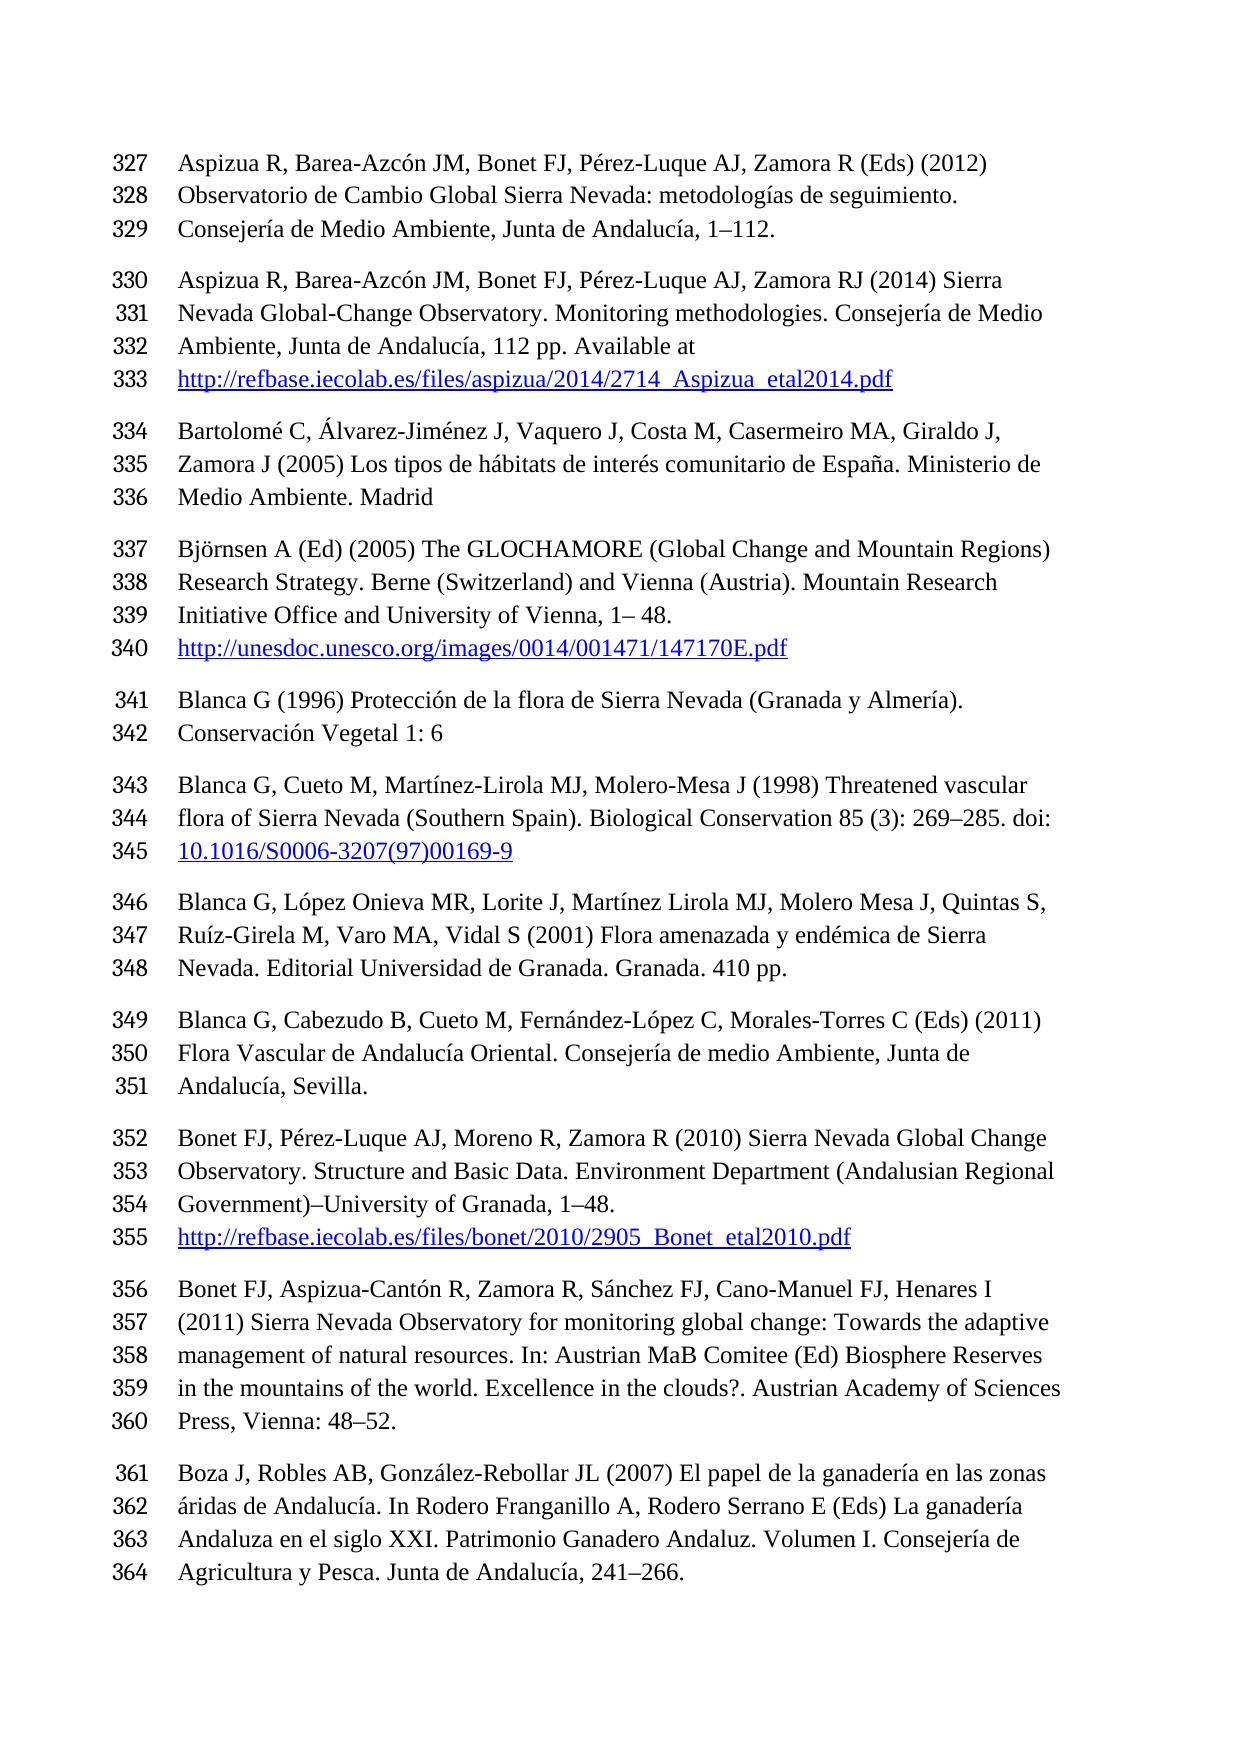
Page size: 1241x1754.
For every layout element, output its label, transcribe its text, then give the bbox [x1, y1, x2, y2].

text Blanca G, Cabezudo B, Cueto M, Fernández-López C, Morales-Torres C (Eds) (2011) Flora Vascular de Andalucía Oriental. Consejería de medio Ambiente, Junta de Andalucía, Sevilla. [177, 1005, 1063, 1100]
text Aspizua R, Barea-Azcón JM, Bonet FJ, Pérez-Luque AJ, Zamora RJ (2014) Sierra Nevada Global-Change Observatory. Monitoring methodologies. Consejería de Medio Ambiente, Junta de Andalucía, 112 pp. Available at http://refbase.iecolab.es/files/aspizua/2014/2714_Aspizua_etal2014.pdf [177, 265, 1063, 393]
text Bartolomé C, Álvarez-Jiménez J, Vaquero J, Costa M, Casermeiro MA, Giraldo J, Zamora J (2005) Los tipos de hábitats de interés comunitario de España. Ministerio de Medio Ambiente. Madrid [177, 416, 1063, 511]
text Björnsen A (Ed) (2005) The GLOCHAMORE (Global Change and Mountain Regions) Research Strategy. Berne (Switzerland) and Vienna (Austria). Mountain Research Initiative Office and University of Vienna, 1– 48. http://unesdoc.unesco.org/images/0014/001471/147170E.pdf [177, 534, 1063, 662]
text Blanca G, Cueto M, Martínez-Lirola MJ, Molero-Mesa J (1998) Threatened vascular flora of Sierra Nevada (Southern Spain). Biological Conservation 85 (3): 269–285. doi: 10.1016/S0006-3207(97)00169-9 [177, 770, 1063, 864]
text Bonet FJ, Pérez-Luque AJ, Moreno R, Zamora R (2010) Sierra Nevada Global Change Observatory. Structure and Basic Data. Environment Department (Andalusian Regional Government)–University of Granada, 1–48. http://refbase.iecolab.es/files/bonet/2010/2905_Bonet_etal2010.pdf [177, 1123, 1063, 1251]
text Aspizua R, Barea-Azcón JM, Bonet FJ, Pérez-Luque AJ, Zamora R (Eds) (2012) Observatorio de Cambio Global Sierra Nevada: metodologías de seguimiento. Consejería de Medio Ambiente, Junta de Andalucía, 1–112. [177, 148, 1063, 242]
text Bonet FJ, Aspizua-Cantón R, Zamora R, Sánchez FJ, Cano-Manuel FJ, Henares I (2011) Sierra Nevada Observatory for monitoring global change: Towards the adaptive management of natural resources. In: Austrian MaB Comitee (Ed) Biosphere Reserves in the mountains of the world. Excellence in the clouds?. Austrian Academy of Sciences Press, Vienna: 48–52. [177, 1274, 1063, 1435]
text Blanca G (1996) Protección de la flora de Sierra Nevada (Granada y Almería). Conservación Vegetal 1: 6 [177, 685, 1063, 747]
text Blanca G, López Onieva MR, Lorite J, Martínez Lirola MJ, Molero Mesa J, Quintas S, Ruíz-Girela M, Varo MA, Vidal S (2001) Flora amenazada y endémica de Sierra Nevada. Editorial Universidad de Granada. Granada. 410 pp. [177, 887, 1063, 982]
